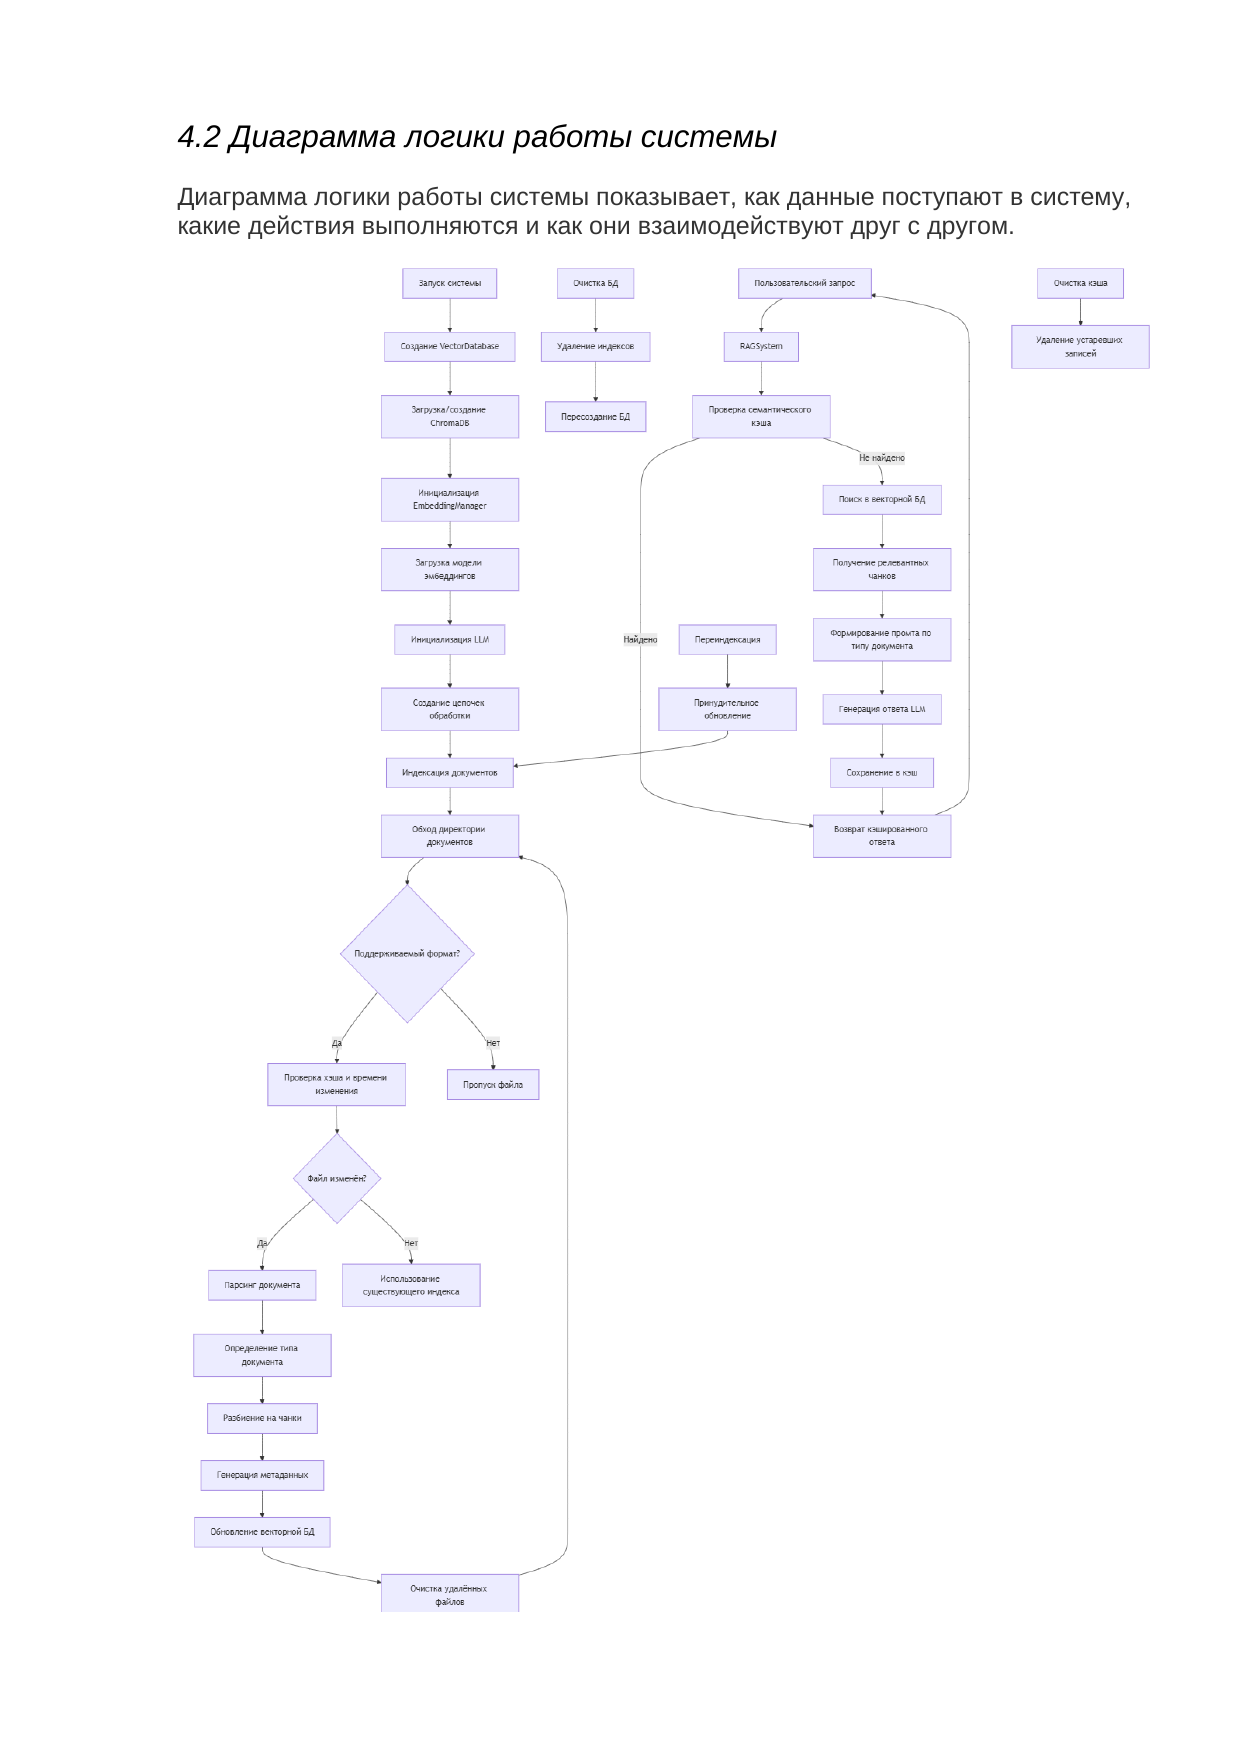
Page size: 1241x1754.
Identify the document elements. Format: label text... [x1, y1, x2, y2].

text Диаграмма логики работы системы показывает, как данные поступают в систему, какие действия выполняются и как они взаимодействуют друг с другом. [177, 182, 1152, 239]
picture [177, 264, 1159, 1612]
subtitle 4.2 Диаграмма логики работы системы [177, 118, 1152, 154]
